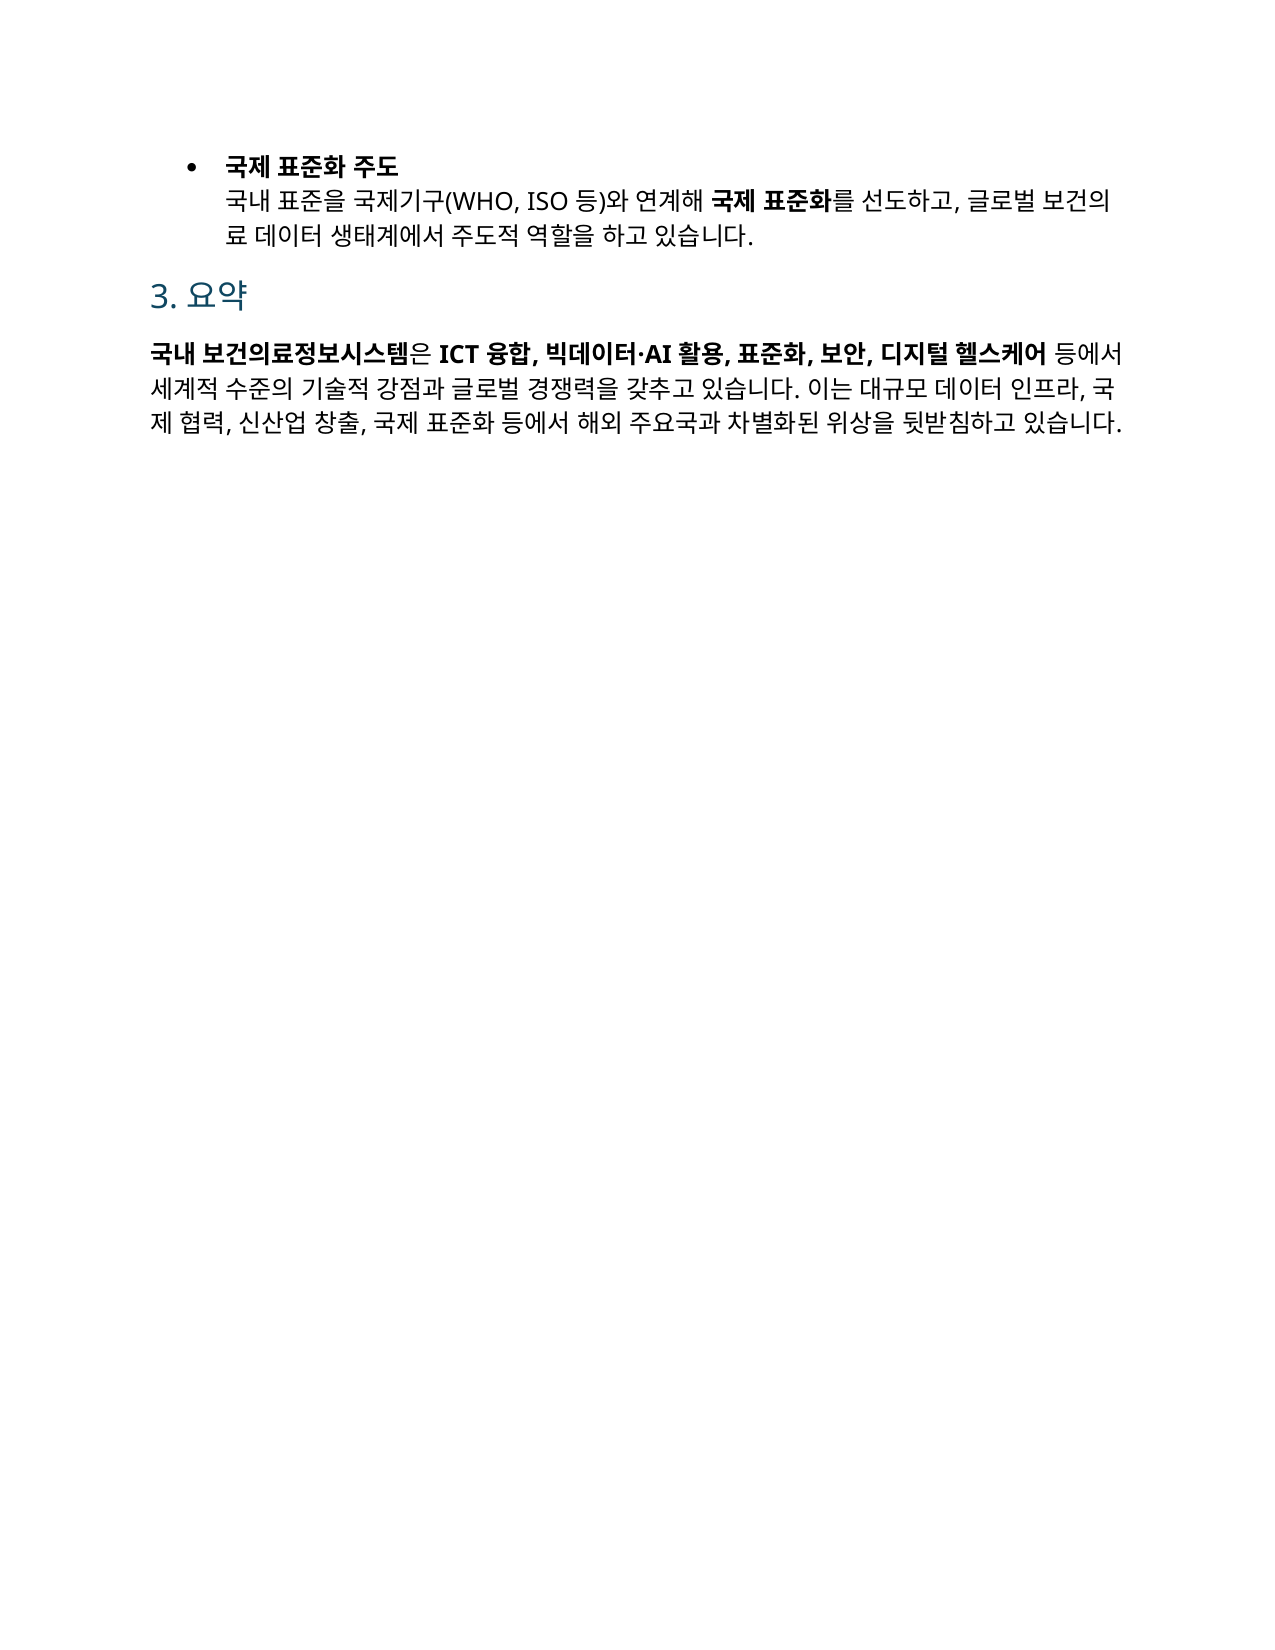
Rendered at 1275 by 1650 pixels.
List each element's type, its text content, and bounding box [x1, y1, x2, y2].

text 국내 보건의료정보시스템은 ICT 융합, 빅데이터·AI 활용, 표준화, 보안, 디지털 헬스케어 등에서 세계적 수준의 기술적 강점과 글로벌 경쟁력을 갖추고 있습니다. 이는 대규모 데이터 인프라, 국제 협력, 신산업 창출, 국제 표준화 등에서 해외 주요국과 차별화된 위상을 뒷받침하고 있습니다. [150, 337, 1125, 439]
list 국제 표준화 주도 국내 표준을 국제기구(WHO, ISO 등)와 연계해 국제 표준화를 선도하고, 글로벌 보건의료 데이터 생태계에서 주도적 역할을 하고 있습니다. [187, 150, 1125, 252]
subtitle 3. 요약 [150, 273, 1125, 318]
